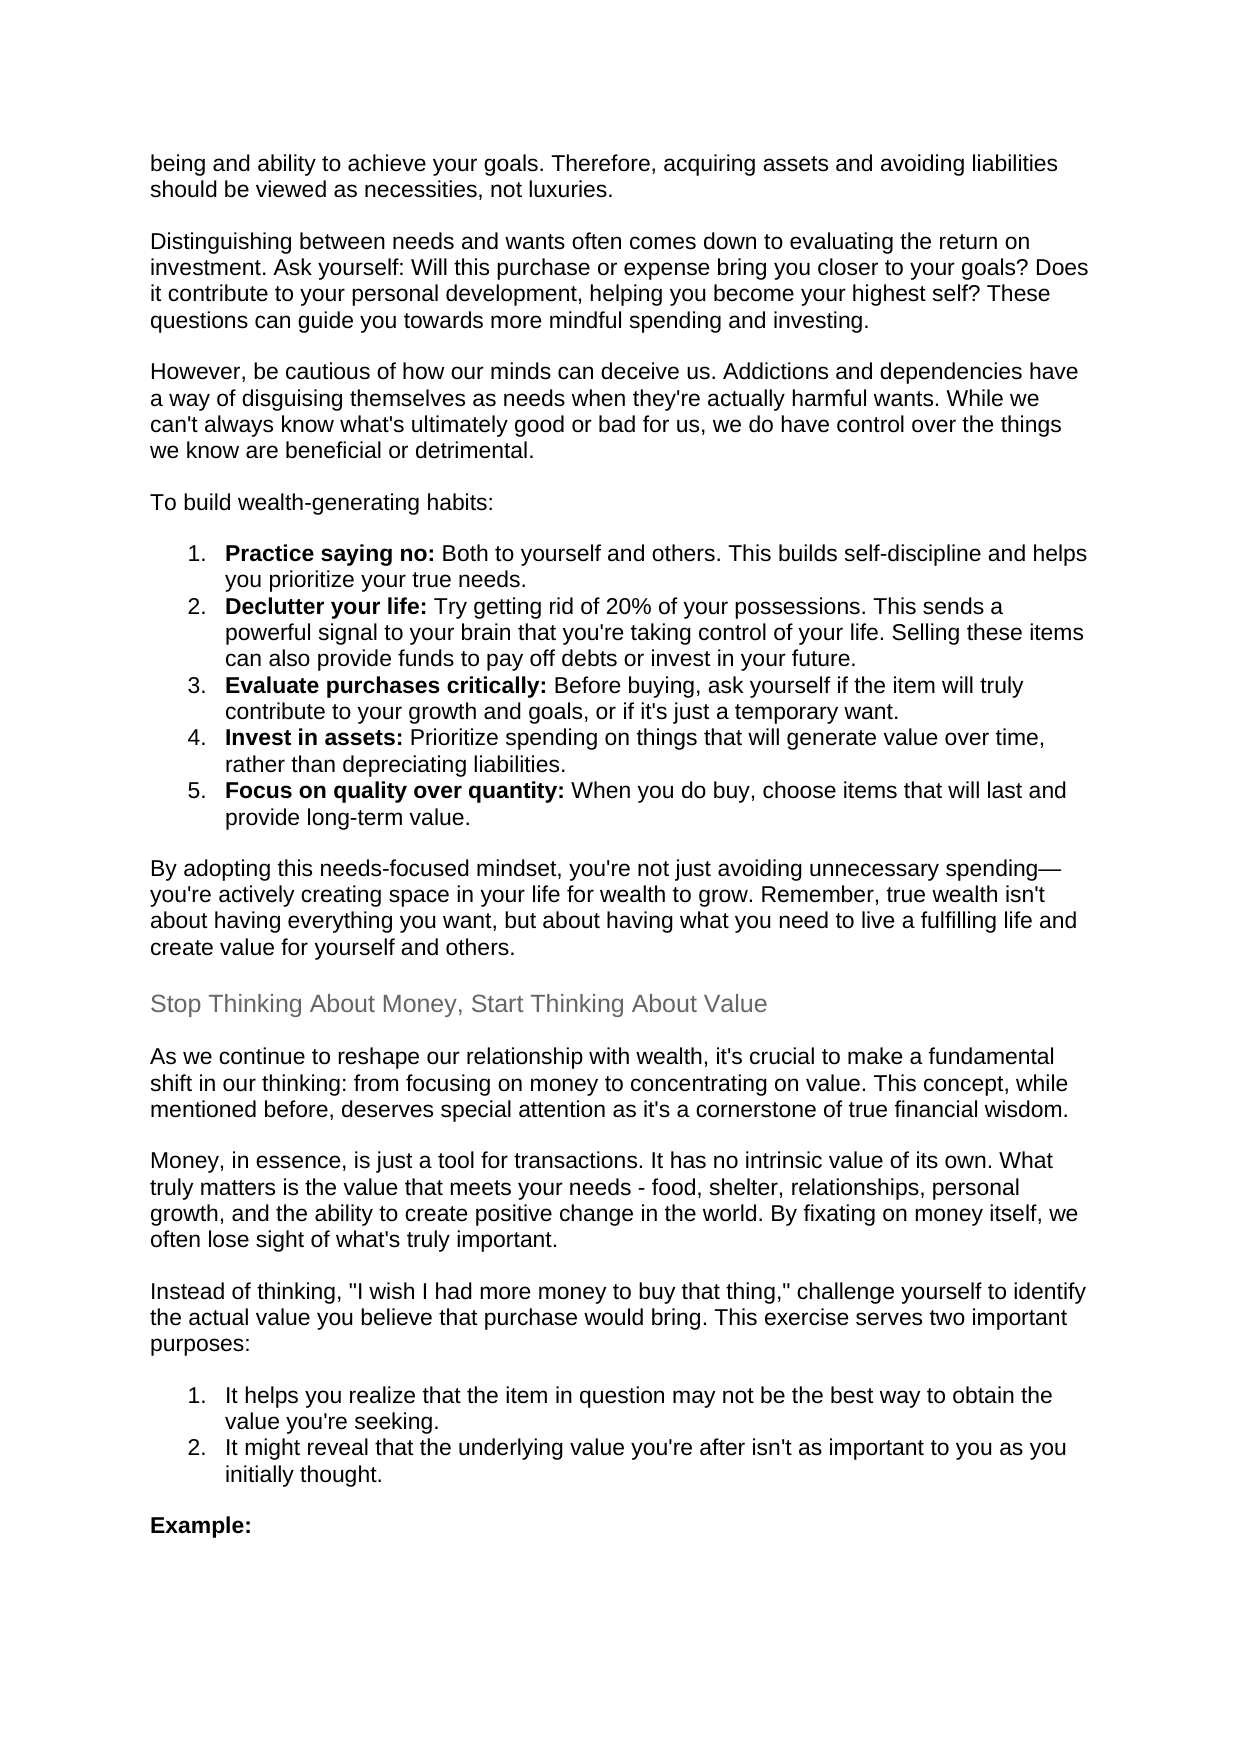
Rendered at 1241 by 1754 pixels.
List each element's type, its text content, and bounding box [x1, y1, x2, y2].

list It might reveal that the underlying value you're after isn't as important to you as you initially thought. [187, 1434, 1090, 1487]
list Declutter your life: Try getting rid of 20% of your possessions. This sends a powerful signal to your brain that you're taking control of your life. Selling these items can also provide funds to pay off debts or invest in your future. [187, 593, 1090, 672]
list It helps you realize that the item in question may not be the best way to obtain the value you're seeking. [187, 1382, 1090, 1434]
text To build wealth-generating habits: [150, 488, 1090, 515]
list Invest in assets: Prioritize spending on things that will generate value over time, rather than depreciating liabilities. [187, 724, 1090, 777]
list Practice saying no: Both to yourself and others. This builds self-discipline and helps you prioritize your true needs. [187, 540, 1090, 593]
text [150, 150, 1090, 203]
text Instead of thinking, "I wish I had more money to buy that thing," challenge yourself to identify the actual value you believe that purchase would bring. This exercise serves two important purposes: [150, 1278, 1090, 1357]
text However, be cautious of how our minds can deceive us. Addictions and dependencies have a way of disguising themselves as needs when they're actually harmful wants. While we can't always know what's ultimately good or bad for us, we do have control over the things we know are beneficial or detrimental. [150, 358, 1090, 463]
list Evaluate purchases critically: Before buying, ask yourself if the item will truly contribute to your growth and goals, or if it's just a temporary want. [187, 672, 1090, 724]
list Focus on quality over quantity: When you do buy, choose items that will last and provide long-term value. [187, 777, 1090, 830]
text As we continue to reshape our relationship with wealth, it's crucial to make a fundamental shift in our thinking: from focusing on money to concentrating on value. This concept, while mentioned before, deserves special attention as it's a cornerstone of true financial wisdom. [150, 1043, 1090, 1122]
subtitle Stop Thinking About Money, Start Thinking About Value [150, 989, 1090, 1018]
text Distinguishing between needs and wants often comes down to evaluating the return on investment. Ask yourself: Will this purchase or expense bring you closer to your goals? Does it contribute to your personal development, helping you become your highest self? These questions can guide you towards more mindful spending and investing. [150, 228, 1090, 333]
text Example: [150, 1512, 1090, 1538]
text By adopting this needs-focused mindset, you're not just avoiding unnecessary spending—you're actively creating space in your life for wealth to grow. Remember, true wealth isn't about having everything you want, but about having what you need to live a fulfilling life and create value for yourself and others. [150, 855, 1090, 960]
text Money, in essence, is just a tool for transactions. It has no intrinsic value of its own. What truly matters is the value that meets your needs - food, shelter, relationships, personal growth, and the ability to create positive change in the world. By fixating on money itself, we often lose sight of what's truly important. [150, 1147, 1090, 1253]
